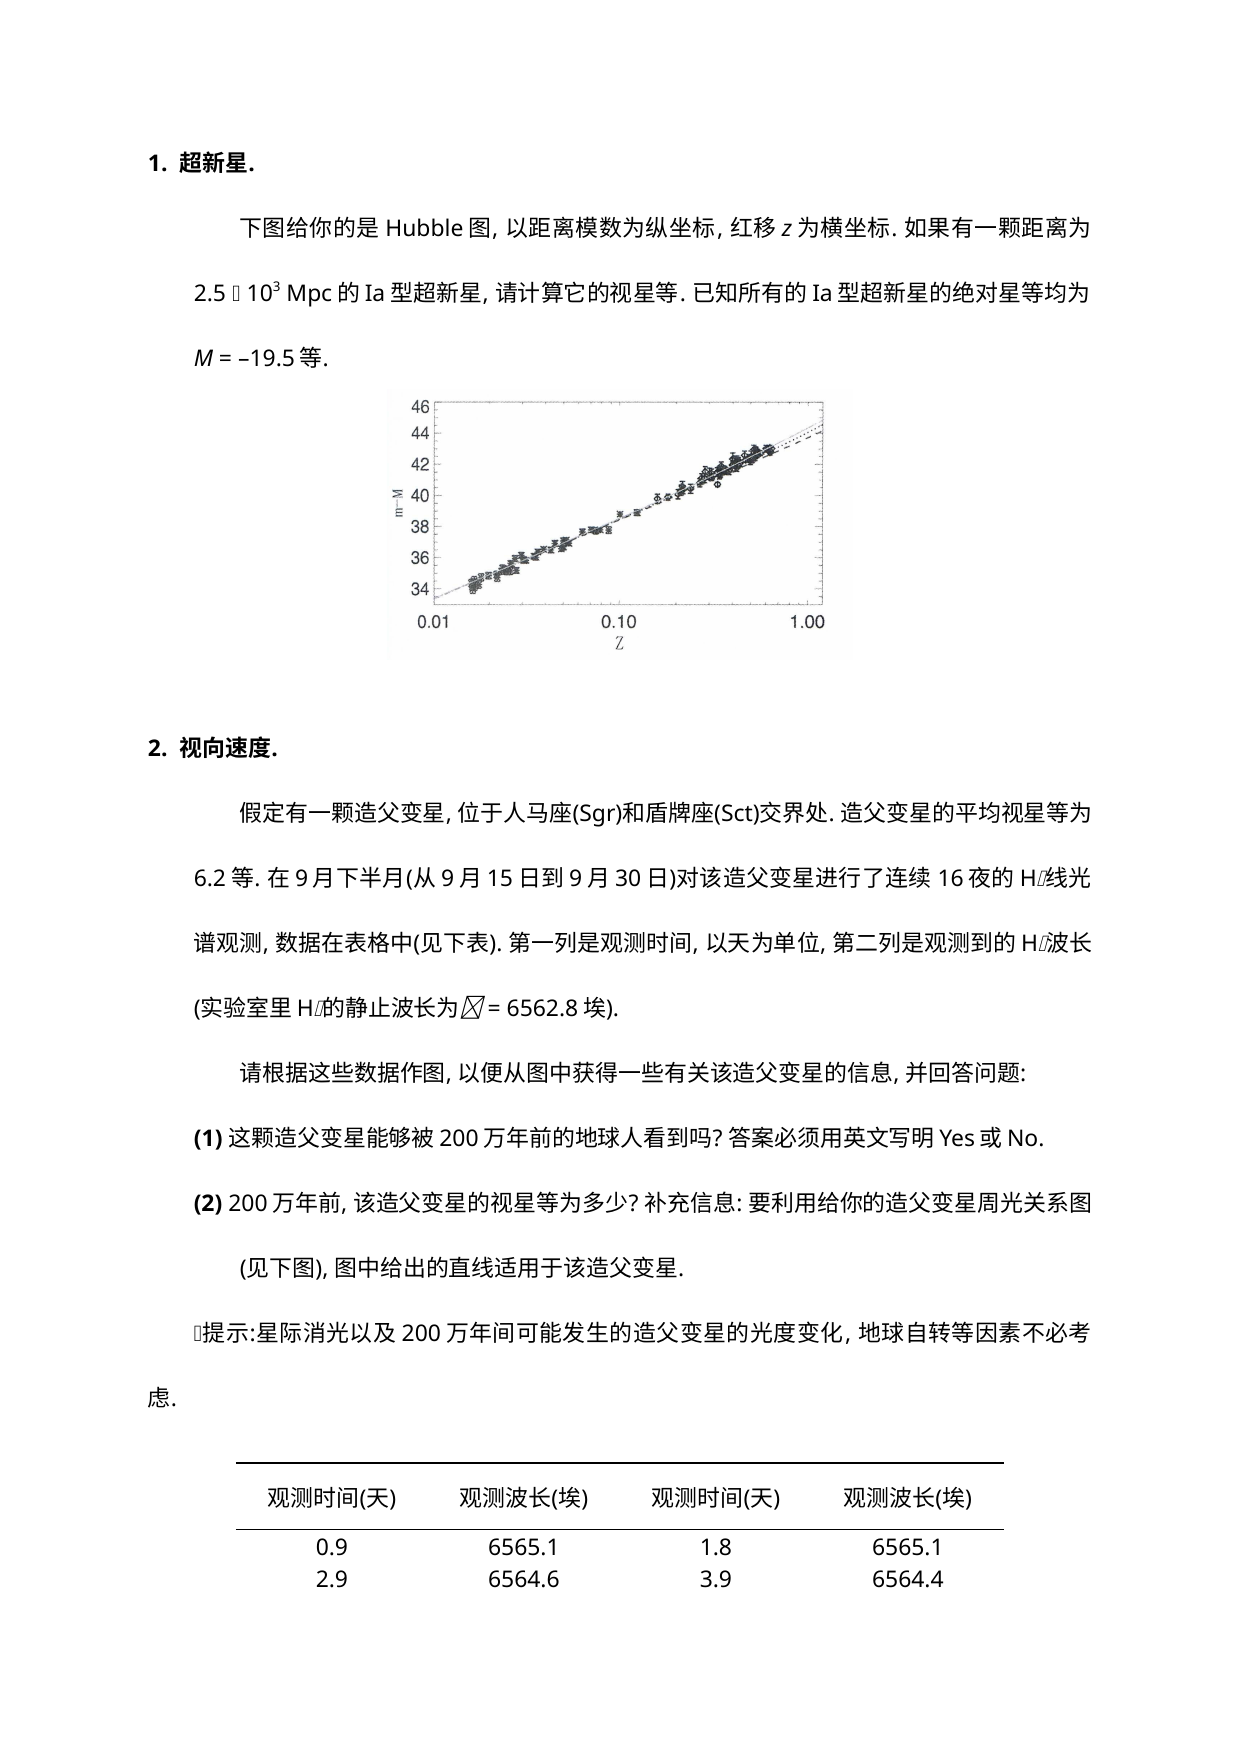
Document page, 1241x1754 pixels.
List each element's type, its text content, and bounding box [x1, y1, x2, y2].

text 请根据这些数据作图, 以便从图中获得一些有关该造父变星的信息, 并回答问题: [193, 1039, 1092, 1104]
text 假定有一颗造父变星, 位于人马座(Sgr)和盾牌座(Sct)交界处. 造父变星的平均视星等为6.2等. 在9月下半月(从9月15日到9月30日)对该造父变星进行了连续16夜的H线光谱观测, 数据在表格中(见下表). 第一列是观测时间, 以天为单位, 第二列是观测到的H波长(实验室里H的静止波长为 = 6562.8埃). [193, 779, 1092, 1039]
text (2) 200万年前, 该造父变星的视星等为多少? 补充信息: 要利用给你的造父变星周光关系图(见下图), 图中给出的直线适用于该造父变星. [193, 1169, 1092, 1299]
table_cell 2.9 [236, 1563, 428, 1595]
text 提示:星际消光以及200万年间可能发生的造父变星的光度变化, 地球自转等因素不必考虑. [148, 1299, 1092, 1429]
table_cell 0.9 [236, 1530, 428, 1563]
table_cell 6564.6 [428, 1563, 620, 1595]
table_cell 1.8 [620, 1530, 812, 1563]
table_cell 3.9 [620, 1563, 812, 1595]
text 2. 视向速度. [148, 714, 1092, 779]
text 1. 超新星. [148, 129, 1092, 194]
table_header 观测波长(埃) [428, 1464, 620, 1529]
table_cell 6564.4 [812, 1563, 1004, 1595]
table_header 观测时间(天) [236, 1464, 428, 1529]
text (1) 这颗造父变星能够被200万年前的地球人看到吗? 答案必须用英文写明Yes或No. [148, 1104, 1092, 1169]
table_header 观测波长(埃) [812, 1464, 1004, 1529]
table_cell 6565.1 [812, 1530, 1004, 1563]
text 下图给你的是Hubble图, 以距离模数为纵坐标, 红移z为横坐标. 如果有一颗距离为2.5 103 Mpc的Ia型超新星, 请计算它的视星等. 已知所有的Ia型超新星的绝对星等均为M = –19.5等. [193, 194, 1092, 389]
table_cell 6565.1 [428, 1530, 620, 1563]
table_header 观测时间(天) [620, 1464, 812, 1529]
